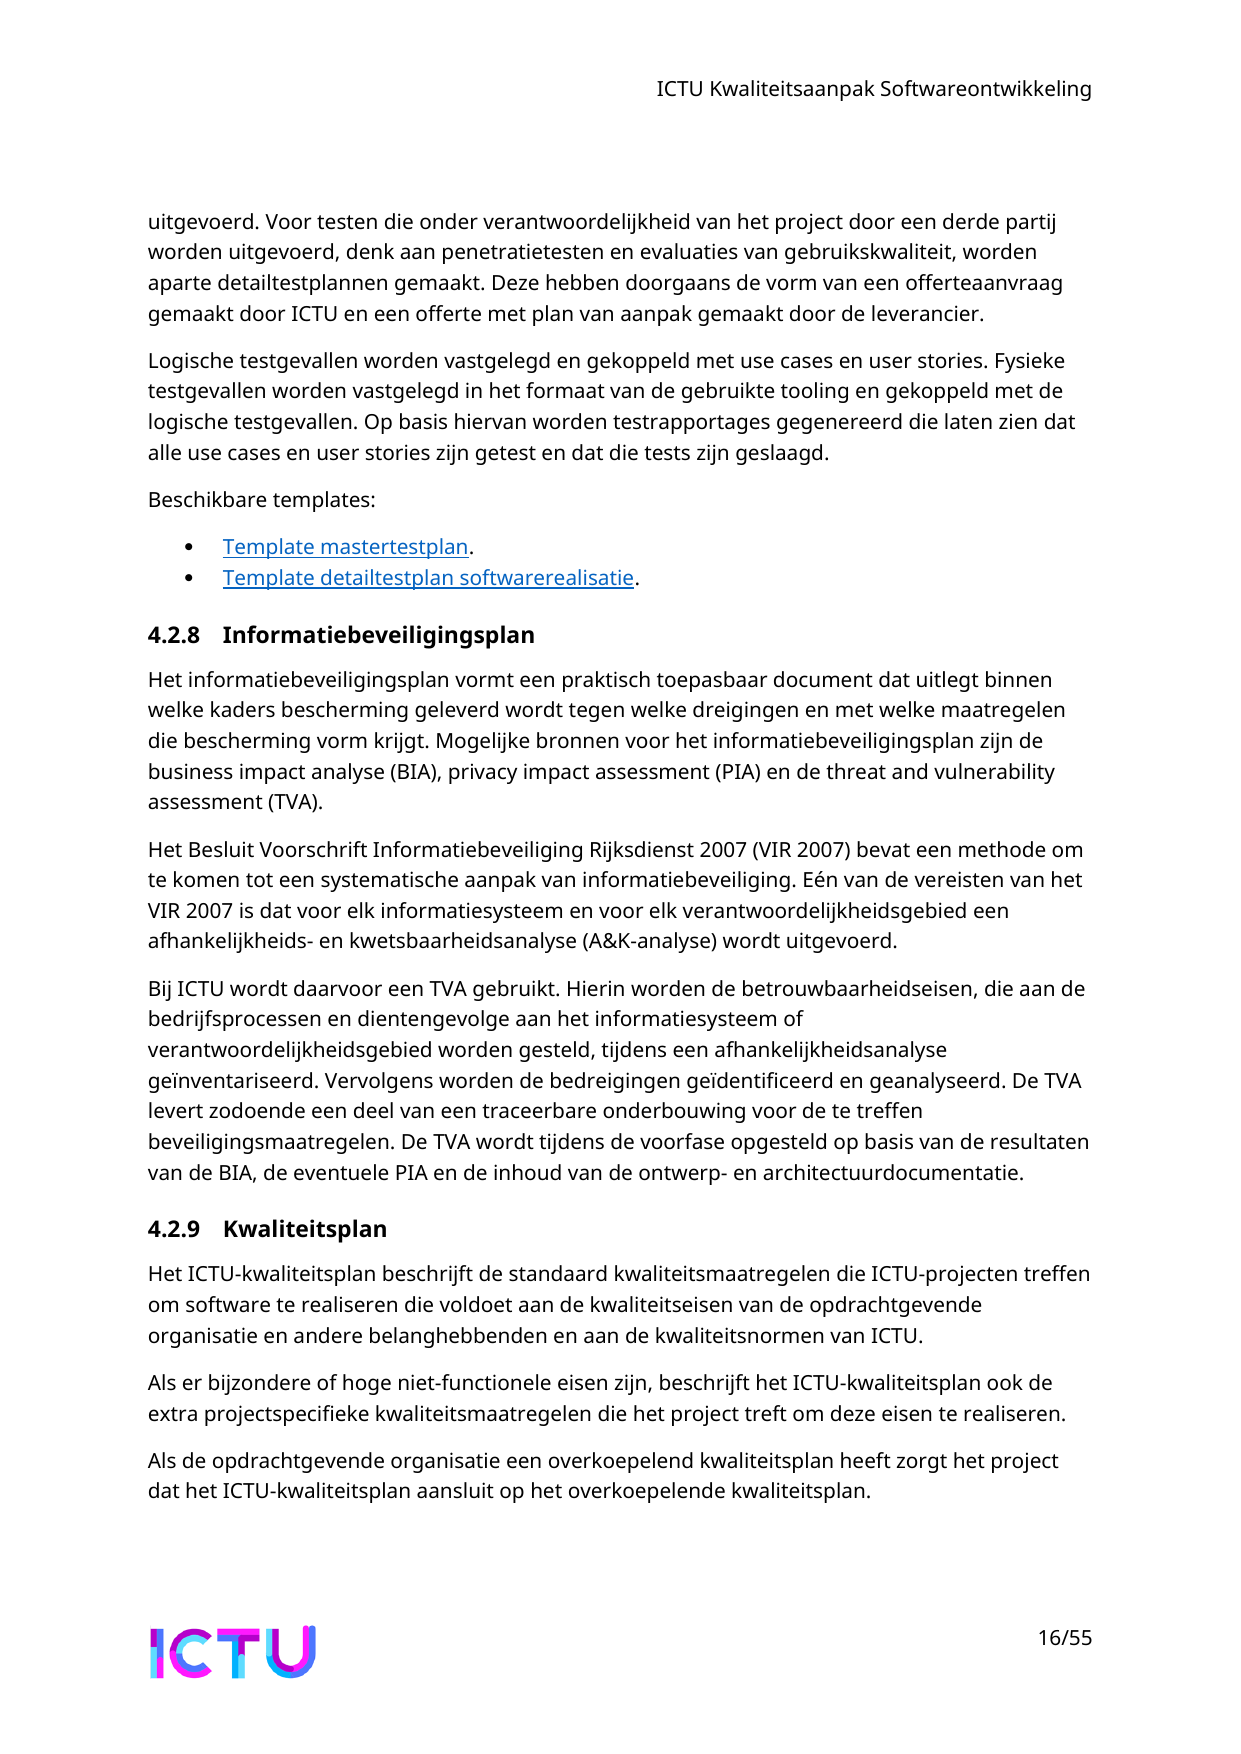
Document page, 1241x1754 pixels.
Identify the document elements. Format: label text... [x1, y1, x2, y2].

text Het ICTU-kwaliteitsplan beschrijft de standaard kwaliteitsmaatregelen die ICTU-projecten treffen om software te realiseren die voldoet aan de kwaliteitseisen van de opdrachtgevende organisatie en andere belanghebbenden en aan de kwaliteitsnormen van ICTU. [148, 1259, 1092, 1349]
text Beschikbare templates: [148, 485, 1092, 513]
subtitle Kwaliteitsplan [148, 1213, 1092, 1244]
text Als de opdrachtgevende organisatie een overkoepelend kwaliteitsplan heeft zorgt het project dat het ICTU-kwaliteitsplan aansluit op het overkoepelende kwaliteitsplan. [148, 1446, 1092, 1505]
text Logische testgevallen worden vastgelegd en gekoppeld met use cases en user stories. Fysieke testgevallen worden vastgelegd in het formaat van de gebruikte tooling en gekoppeld met de logische testgevallen. Op basis hiervan worden testrapportages gegenereerd die laten zien dat alle use cases en user stories zijn getest en dat die tests zijn geslaagd. [148, 346, 1092, 466]
text Bij ICTU wordt daarvoor een TVA gebruikt. Hierin worden de betrouwbaarheidseisen, die aan de bedrijfsprocessen en dientengevolge aan het informatiesysteem of verantwoordelijkheidsgebied worden gesteld, tijdens een afhankelijkheidsanalyse geïnventariseerd. Vervolgens worden de bedreigingen geïdentificeerd en geanalyseerd. De TVA levert zodoende een deel van een traceerbare onderbouwing voor de te treffen beveiligingsmaatregelen. De TVA wordt tijdens de voorfase opgesteld op basis van de resultaten van de BIA, de eventuele PIA en de inhoud van de ontwerp- en architectuurdocumentatie. [148, 974, 1092, 1186]
text Als er bijzondere of hoge niet-functionele eisen zijn, beschrijft het ICTU-kwaliteitsplan ook de extra projectspecifieke kwaliteitsmaatregelen die het project treft om deze eisen te realiseren. [148, 1368, 1092, 1427]
list Template detailtestplan softwarerealisatie. [185, 563, 1092, 591]
picture [148, 1623, 319, 1683]
subtitle Informatiebeveiligingsplan [148, 619, 1092, 650]
text Het informatiebeveiligingsplan vormt een praktisch toepasbaar document dat uitlegt binnen welke kaders bescherming geleverd wordt tegen welke dreigingen en met welke maatregelen die bescherming vorm krijgt. Mogelijke bronnen voor het informatiebeveiligingsplan zijn de business impact analyse (BIA), privacy impact assessment (PIA) en de threat and vulnerability assessment (TVA). [148, 665, 1092, 816]
text Het Besluit Voorschrift Informatiebeveiliging Rijksdienst 2007 (VIR 2007) bevat een methode om te komen tot een systematische aanpak van informatiebeveiliging. Eén van de vereisten van het VIR 2007 is dat voor elk informatiesysteem en voor elk verantwoordelijkheidsgebied een afhankelijkheids- en kwetsbaarheidsanalyse (A&K-analyse) wordt uitgevoerd. [148, 835, 1092, 955]
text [148, 207, 1092, 327]
list Template mastertestplan. [185, 532, 1092, 561]
